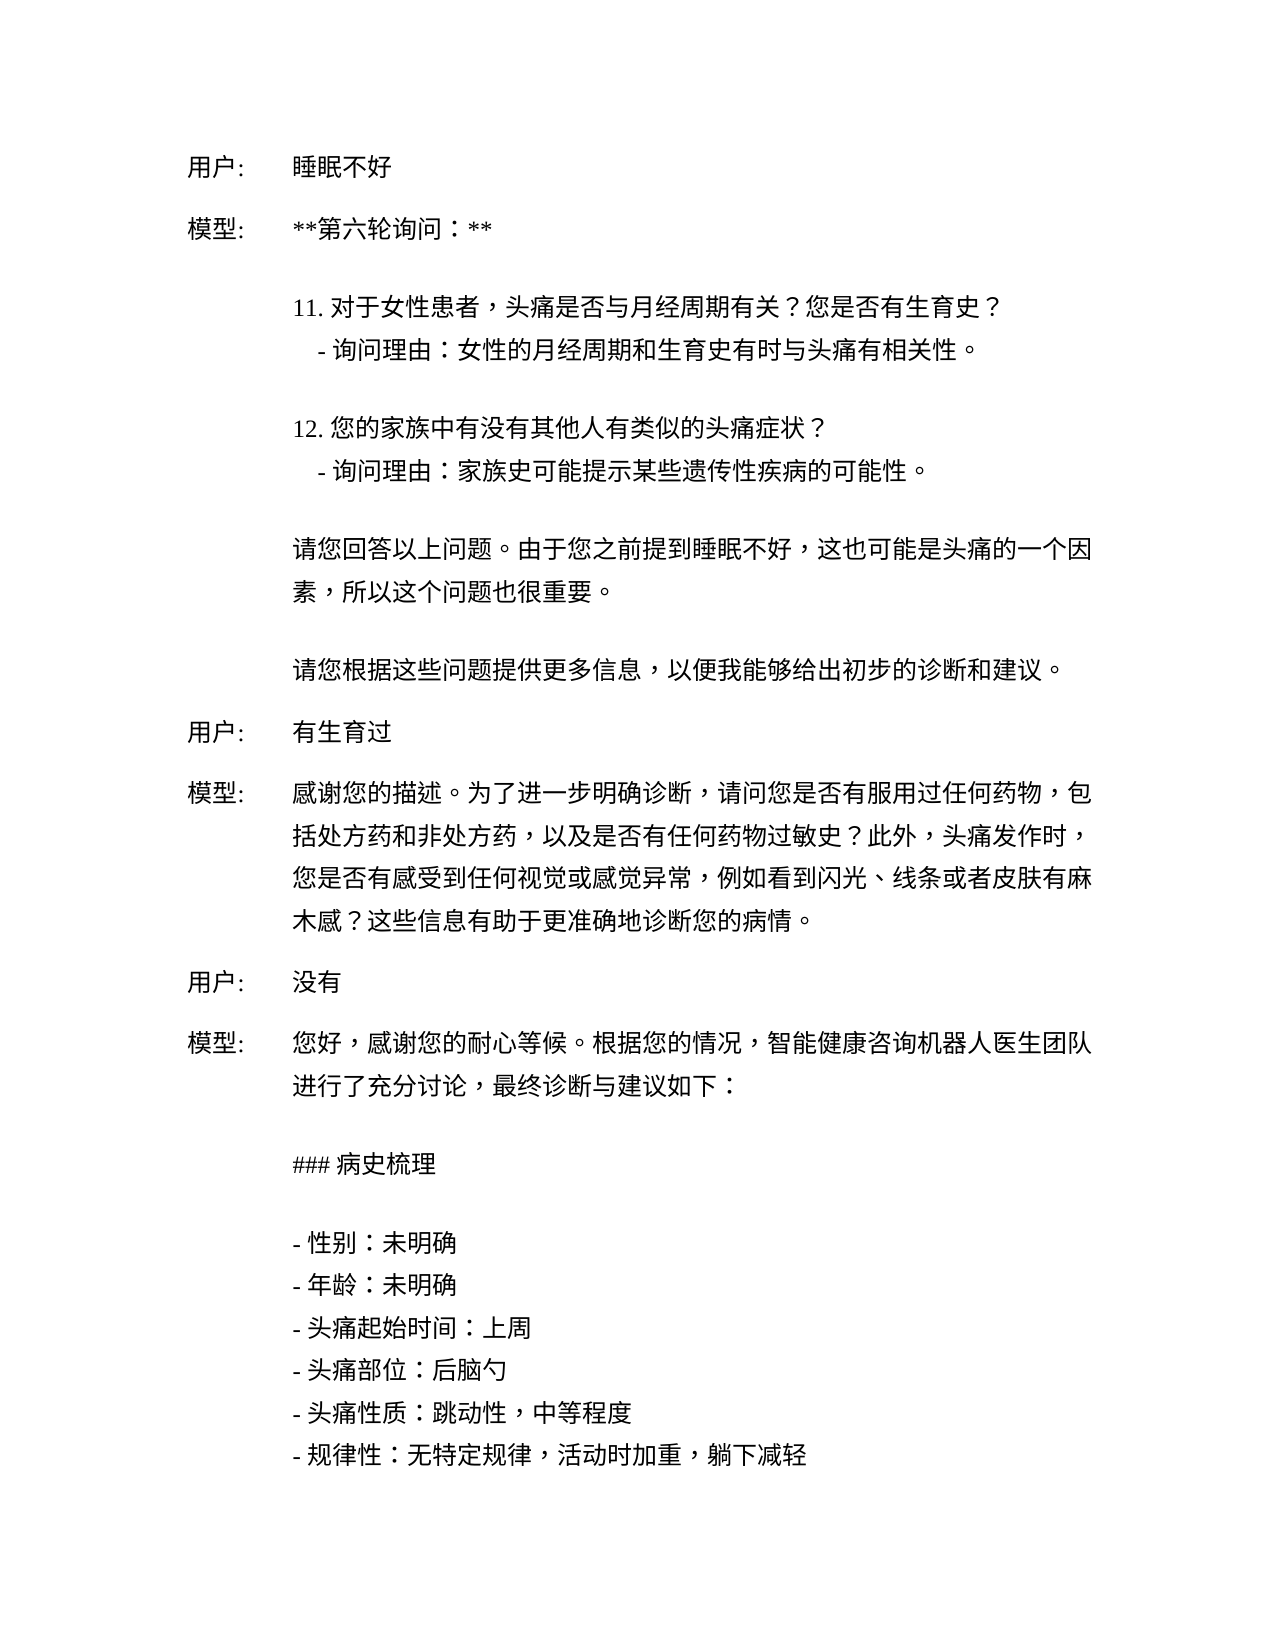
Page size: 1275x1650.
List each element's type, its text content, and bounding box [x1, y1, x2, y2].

table_cell 用户: [176, 714, 281, 776]
table_cell 睡眠不好 [281, 150, 1106, 211]
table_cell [281, 1026, 1106, 1472]
table_cell 没有 [281, 965, 1106, 1026]
table_cell 用户: [176, 965, 281, 1026]
table_cell 有生育过 [281, 714, 1106, 776]
table_cell **第六轮询问：** 11. 对于女性患者，头痛是否与月经周期有关？您是否有生育史？ - 询问理由：女性的月经周期和生育史有时与头痛有相关性。 12. 您的家族中有没有其他人有类似的头痛症状？ - 询问理由：家族史可能提示某些遗传性疾病的可能性。 请您回答以上问题。由于您之前提到睡眠不好，这也可能是头痛的一个因素，所以这个问题也很重要。 请您根据这些问题提供更多信息，以便我能够给出初步的诊断和建议。 [281, 211, 1106, 714]
table_cell 模型: [176, 776, 281, 964]
table_cell 感谢您的描述。为了进一步明确诊断，请问您是否有服用过任何药物，包括处方药和非处方药，以及是否有任何药物过敏史？此外，头痛发作时，您是否有感受到任何视觉或感觉异常，例如看到闪光、线条或者皮肤有麻木感？这些信息有助于更准确地诊断您的病情。 [281, 776, 1106, 964]
table_cell 用户: [176, 150, 281, 211]
table_cell 模型: [176, 211, 281, 714]
table_cell 模型: [176, 1026, 281, 1472]
